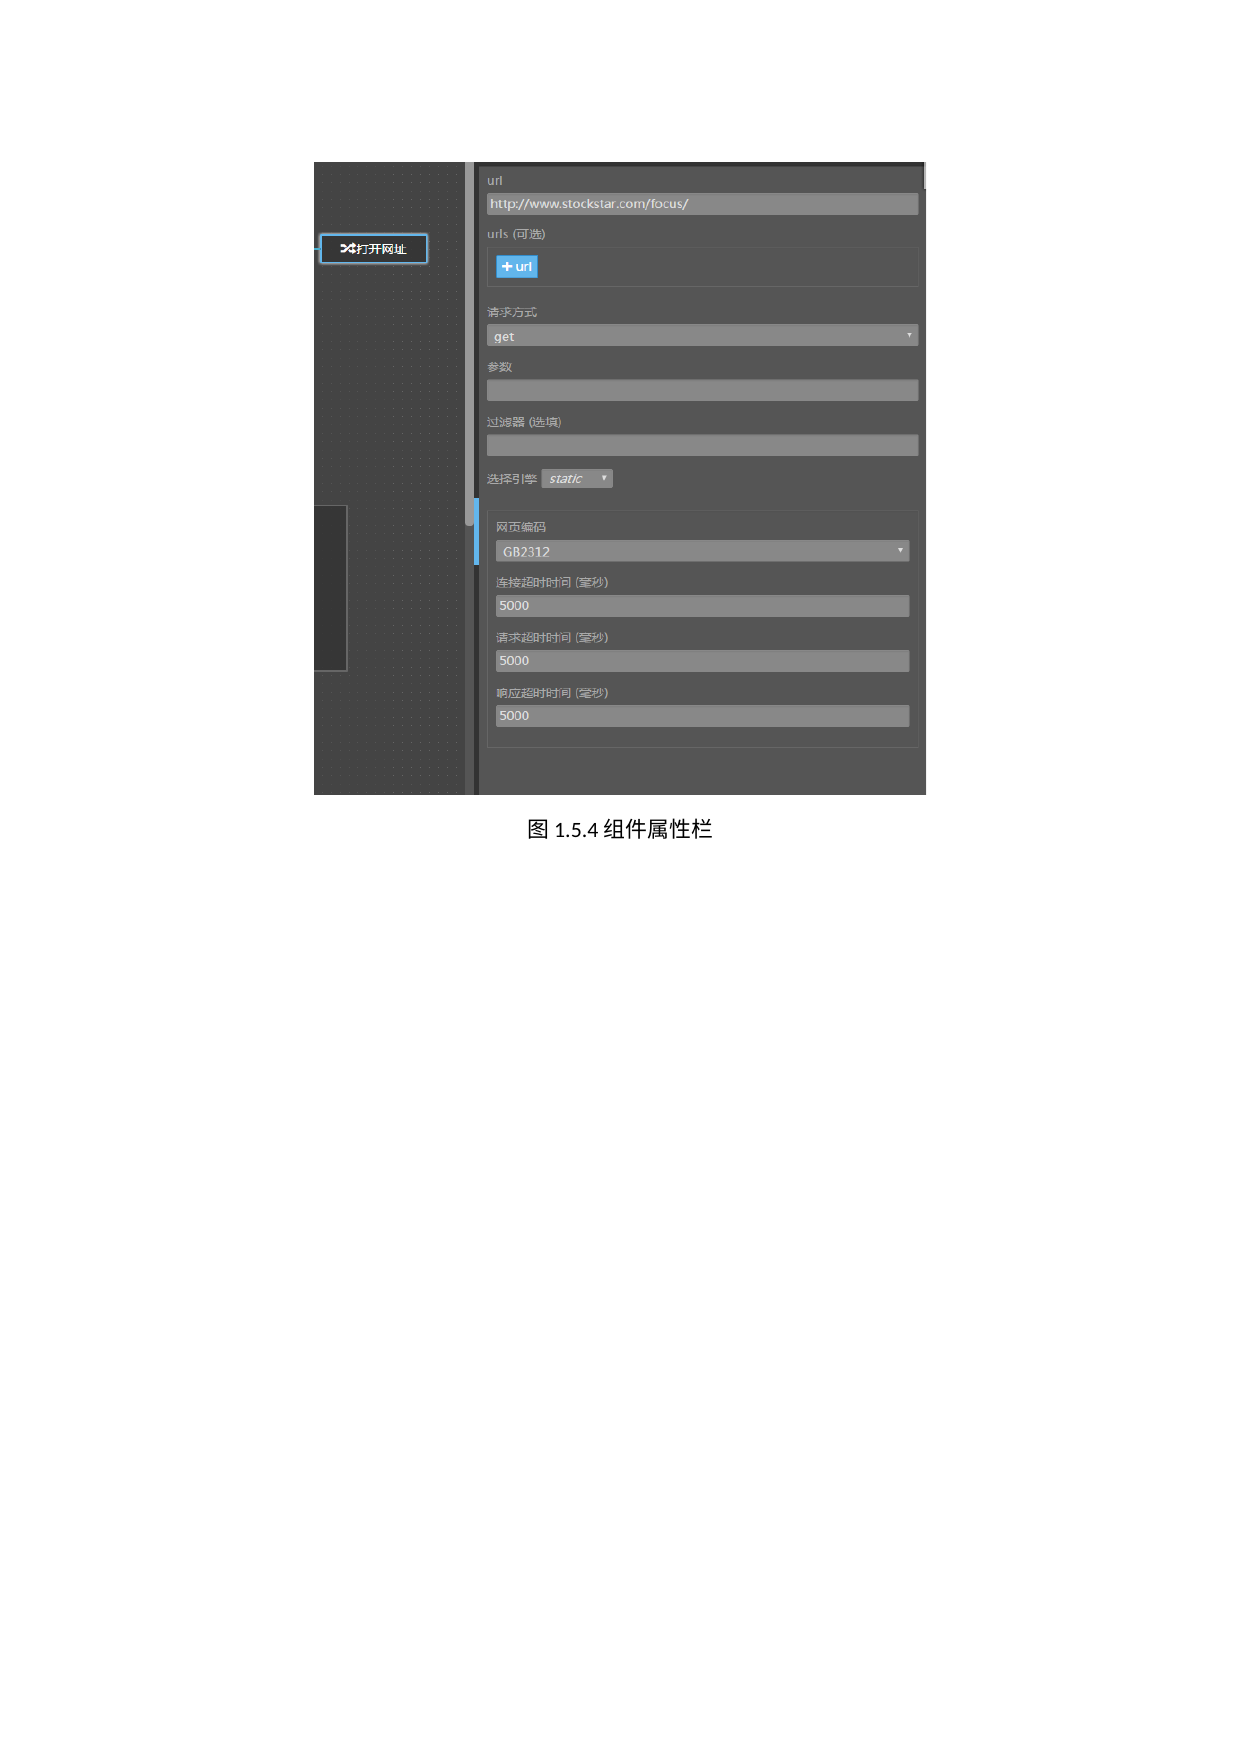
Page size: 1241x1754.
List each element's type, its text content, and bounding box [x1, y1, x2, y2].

text 图1.5.4 组件属性栏 [187, 812, 1053, 844]
picture [314, 162, 927, 795]
